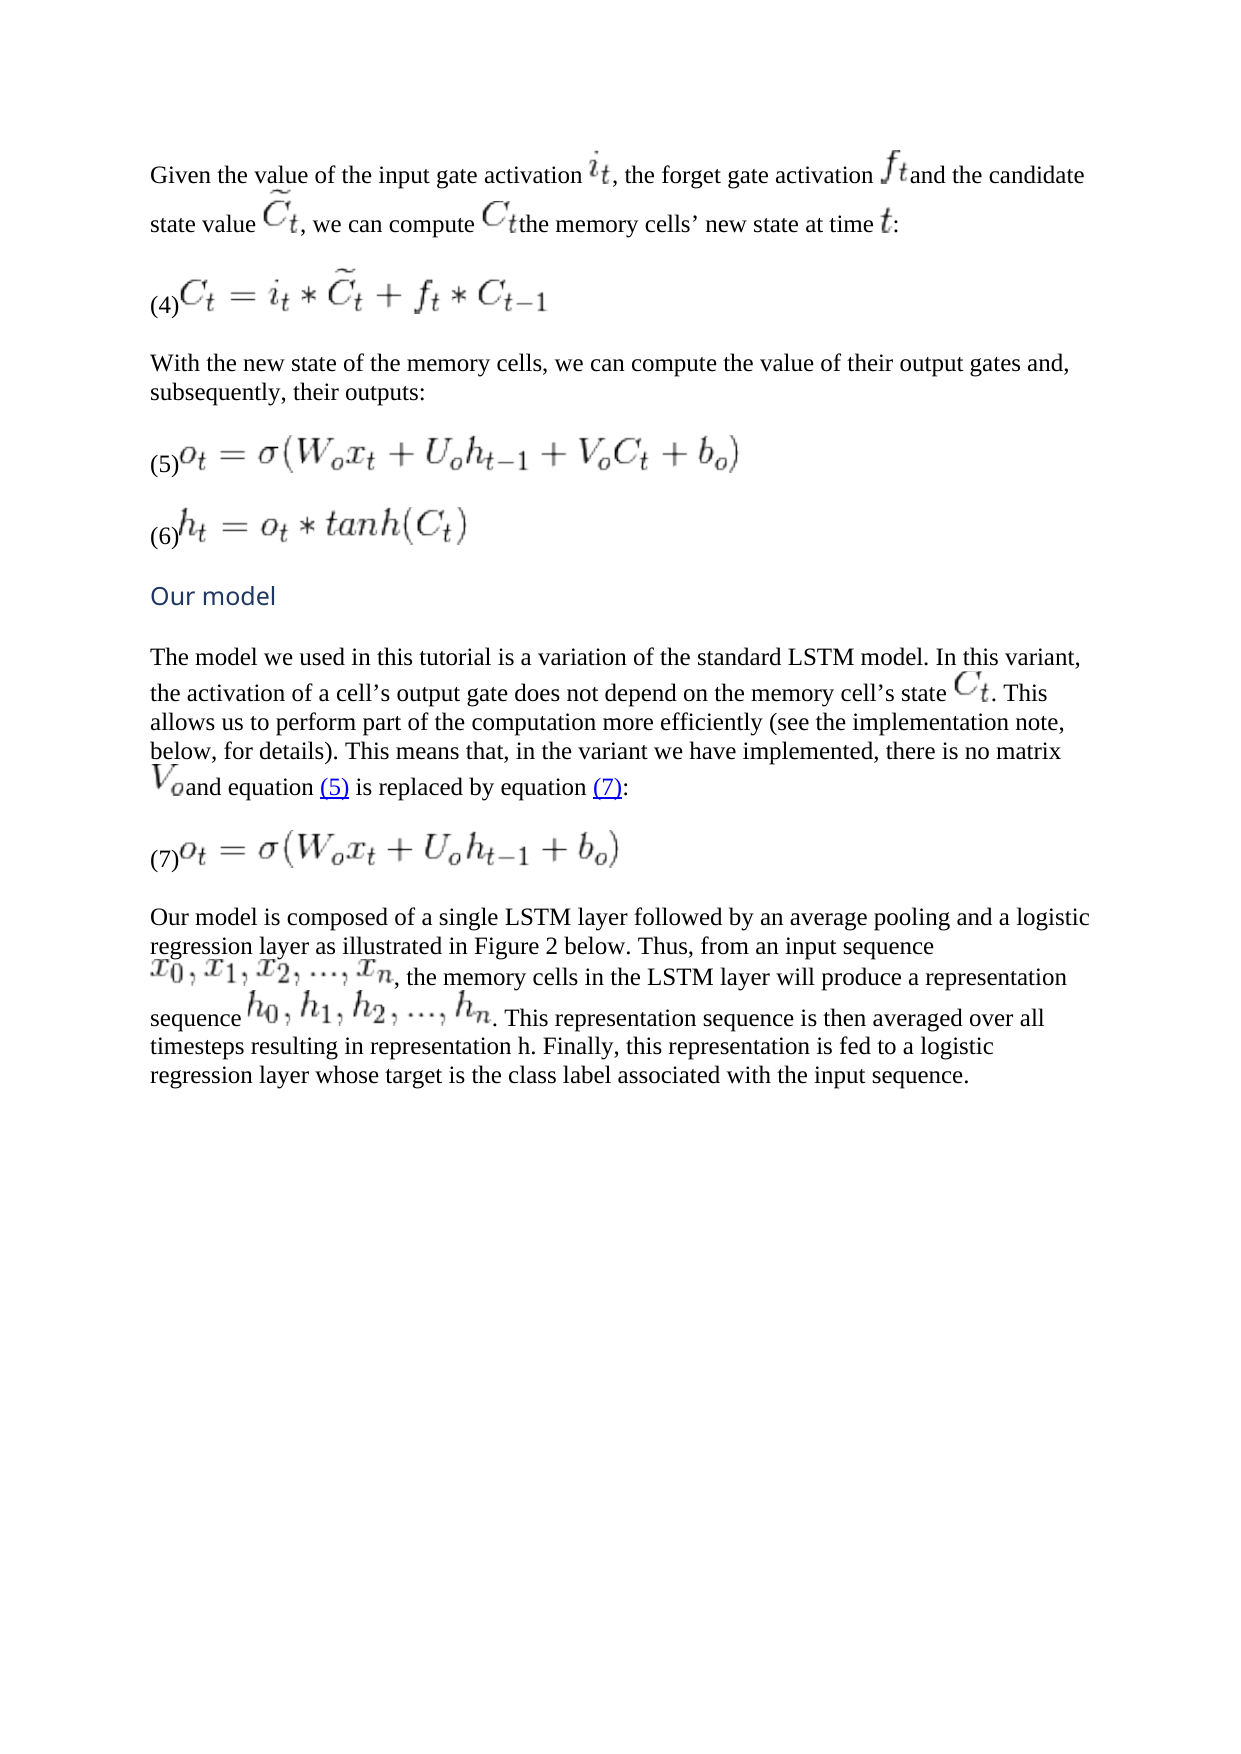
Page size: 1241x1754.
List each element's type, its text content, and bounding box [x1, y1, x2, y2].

picture [880, 207, 893, 233]
picture [247, 990, 492, 1026]
picture [150, 764, 186, 796]
text With the new state of the memory cells, we can compute the value of their output gates and, subsequently, their outputs: [150, 348, 1090, 406]
picture [179, 435, 740, 473]
picture [953, 671, 991, 702]
picture [179, 267, 548, 314]
picture [262, 188, 300, 233]
picture [179, 507, 468, 545]
picture [879, 150, 910, 184]
picture [588, 150, 612, 184]
text The model we used in this tutorial is a variation of the standard LSTM model. In this variant, the activation of a cell’s output gate does not depend on the memory cell’s state . This allows us to perform part of the computation more efficiently (see the implementation note, below, for details). This means that, in the variant we have implemented, there is no matrix and equation (5) is replaced by equation (7): [150, 642, 1090, 801]
picture [179, 830, 620, 868]
text Given the value of the input gate activation , the forget gate activation and the candidate state value , we can compute the memory cells’ new state at time : [150, 150, 1090, 238]
text Our model is composed of a single LSTM layer followed by an average pooling and a logistic regression layer as illustrated in Figure 2 below. Thus, from an input sequence , the memory cells in the LSTM layer will produce a representation sequence . This representation sequence is then averaged over all timesteps resulting in representation h. Finally, this representation is fed to a logistic regression layer whose target is the class label associated with the input sequence. [150, 902, 1090, 1089]
picture [481, 201, 519, 233]
picture [150, 959, 394, 986]
subtitle Our model [150, 579, 1090, 613]
